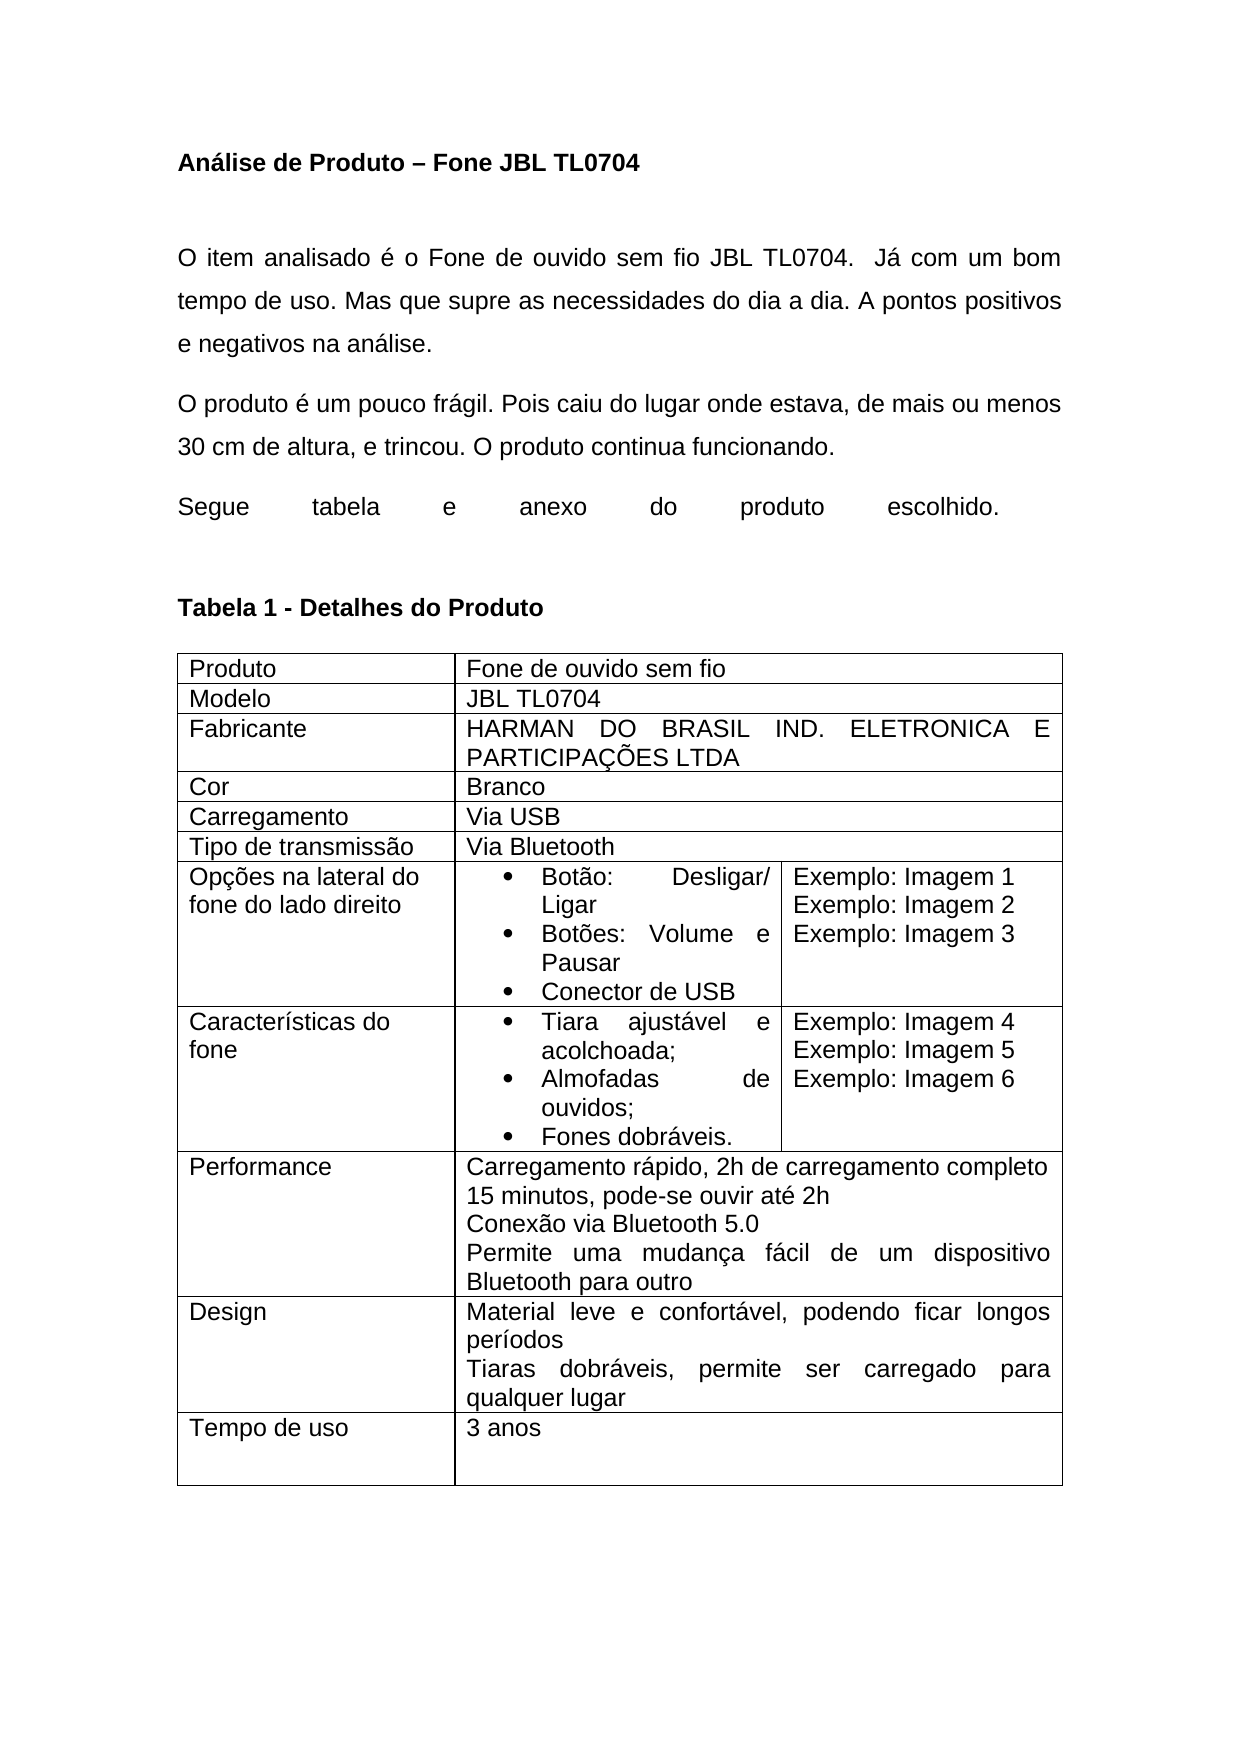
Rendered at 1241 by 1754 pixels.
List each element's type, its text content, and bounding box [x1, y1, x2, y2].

table_cell Exemplo: Imagem 1 Exemplo: Imagem 2 Exemplo: Imagem 3 [782, 862, 1062, 1006]
text Tabela 1 - Detalhes do Produto [177, 593, 1063, 622]
table_cell Fabricante [178, 714, 454, 771]
table_cell Via USB [456, 802, 1062, 831]
text Análise de Produto – Fone JBL TL0704 [177, 148, 1063, 176]
table_cell Exemplo: Imagem 4 Exemplo: Imagem 5 Exemplo: Imagem 6 [782, 1007, 1062, 1151]
table_cell Carregamento rápido, 2h de carregamento completo 15 minutos, pode-se ouvir até 2h Conexão via Bluetooth 5.0 Permite uma mudança fácil de um dispositivo Bluetooth para outro [456, 1152, 1062, 1296]
text O item analisado é o Fone de ouvido sem fio JBL TL0704. Já com um bom tempo de uso. Mas que supre as necessidades do dia a dia. A pontos positivos e negativos na análise. [177, 243, 1063, 358]
table_cell Botão: Desligar/ Ligar Botões: Volume e Pausar Conector de USB [456, 862, 781, 1006]
table_cell Tipo de transmissão [178, 832, 454, 861]
table_header Produto [178, 654, 454, 683]
table_cell Opções na lateral do fone do lado direito [178, 862, 454, 1006]
table_cell Carregamento [178, 802, 454, 831]
table_cell Performance [178, 1152, 454, 1296]
table_cell Modelo [178, 684, 454, 713]
table_cell Material leve e confortável, podendo ficar longos períodos Tiaras dobráveis, permite ser carregado para qualquer lugar [456, 1297, 1062, 1412]
table_cell Via Bluetooth [456, 832, 1062, 861]
table_cell HARMAN DO BRASIL IND. ELETRONICA E PARTICIPAÇÕES LTDA [456, 714, 1062, 771]
table_cell Características do fone [178, 1007, 454, 1151]
table_cell JBL TL0704 [456, 684, 1062, 713]
table_cell Tempo de uso [178, 1413, 454, 1485]
table_cell Tiara ajustável e acolchoada; Almofadas de ouvidos; Fones dobráveis. [456, 1007, 781, 1151]
table_cell Design [178, 1297, 454, 1412]
table_cell Branco [456, 772, 1062, 801]
table_cell Cor [178, 772, 454, 801]
text O produto é um pouco frágil. Pois caiu do lugar onde estava, de mais ou menos 30 cm de altura, e trincou. O produto continua funcionando. [177, 389, 1063, 461]
table_cell 3 anos [456, 1413, 1062, 1485]
text Segue tabela e anexo do produto escolhido. [177, 492, 1063, 563]
table_header Fone de ouvido sem fio [456, 654, 1062, 683]
